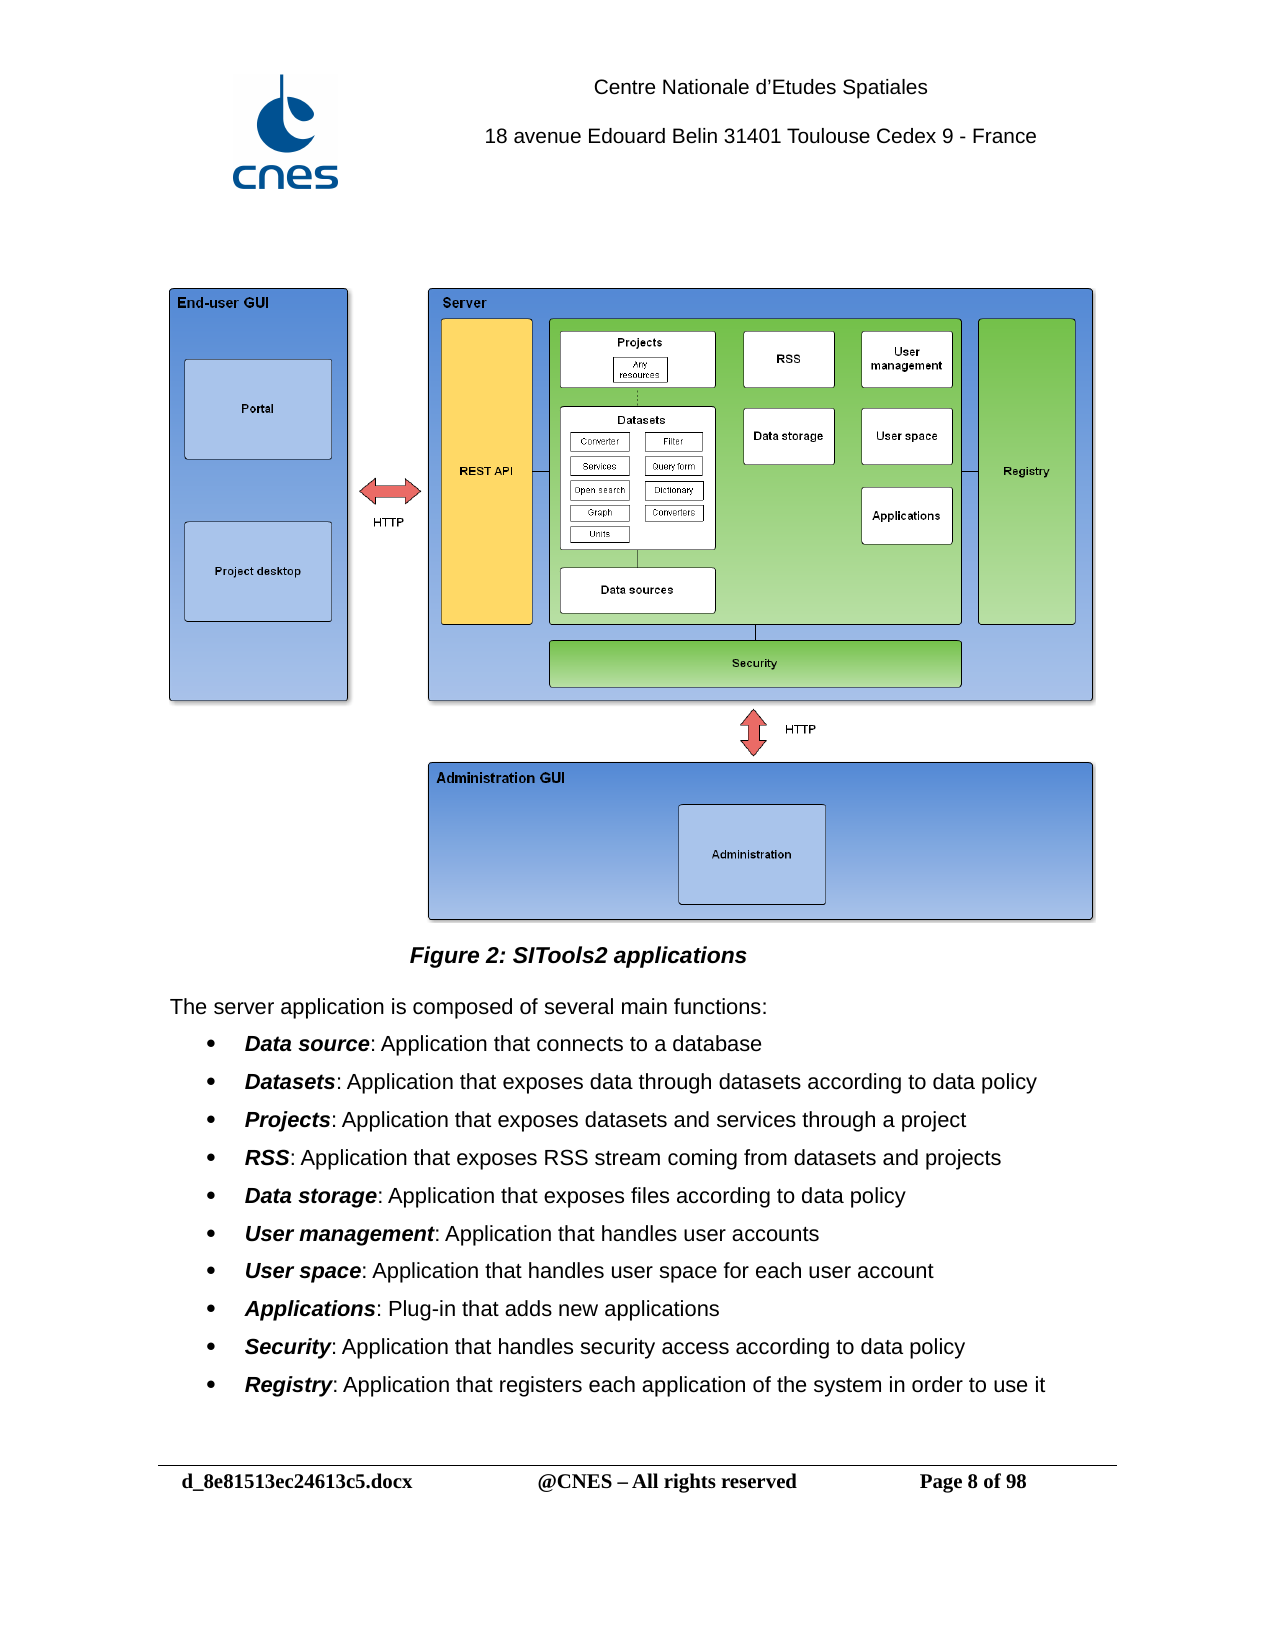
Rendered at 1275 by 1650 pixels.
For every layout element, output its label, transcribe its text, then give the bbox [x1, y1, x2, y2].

list Datasets: Application that exposes data through datasets according to data policy [207, 1069, 1106, 1094]
list Data storage: Application that exposes files according to data policy [207, 1183, 1106, 1208]
list Projects: Application that exposes datasets and services through a project [207, 1107, 1106, 1132]
list Registry: Application that registers each application of the system in order to use it [207, 1372, 1106, 1397]
picture [169, 288, 1096, 923]
list Data source: Application that connects to a database [207, 1031, 1106, 1057]
list Security: Application that handles security access according to data policy [207, 1334, 1106, 1359]
picture [233, 74, 338, 189]
list User management: Application that handles user accounts [207, 1220, 1106, 1246]
list User space: Application that handles user space for each user account [207, 1258, 1106, 1283]
list RSS: Application that exposes RSS stream coming from datasets and projects [207, 1145, 1106, 1170]
list Applications: Plug-in that adds new applications [207, 1296, 1106, 1321]
text The server application is composed of several main functions: [169, 993, 1106, 1019]
